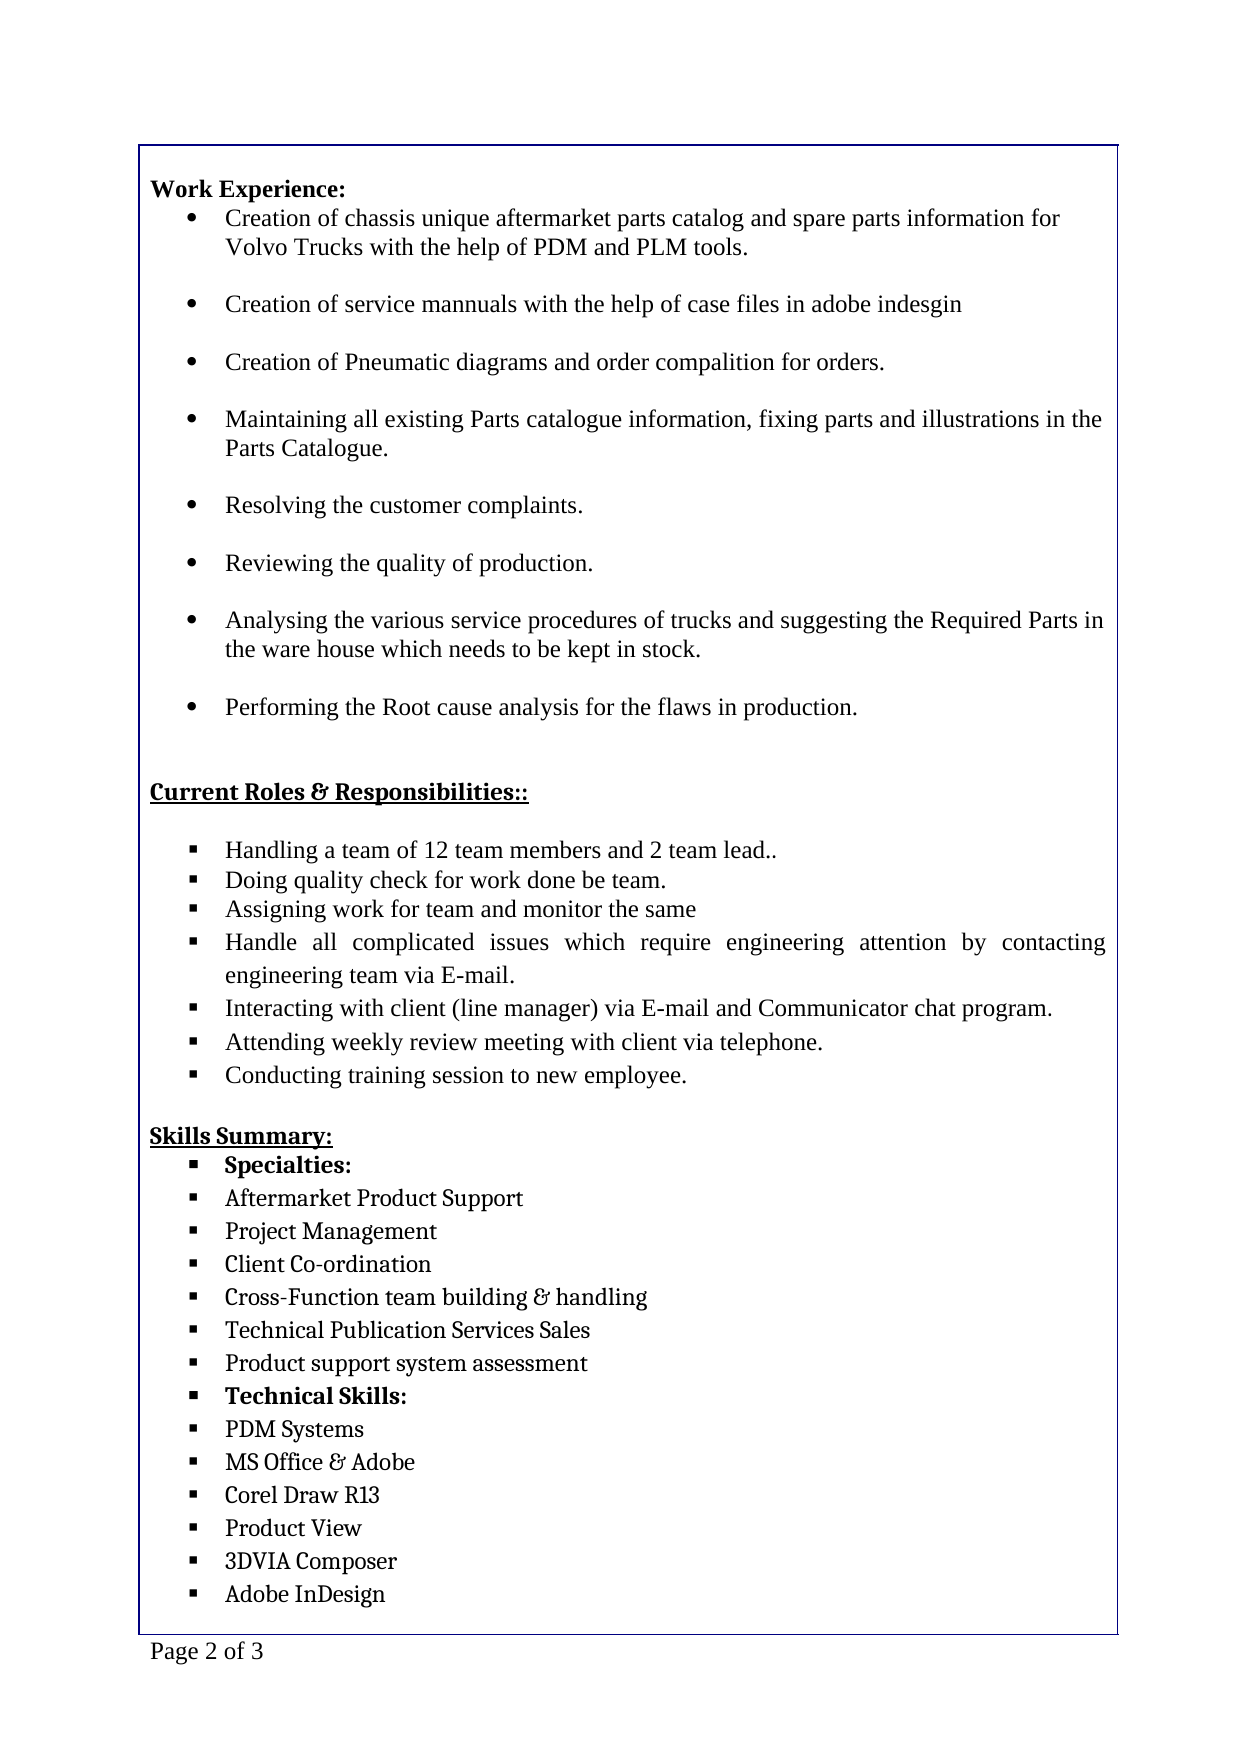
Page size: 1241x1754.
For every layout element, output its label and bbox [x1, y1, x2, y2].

table_cell [140, 146, 1117, 1634]
